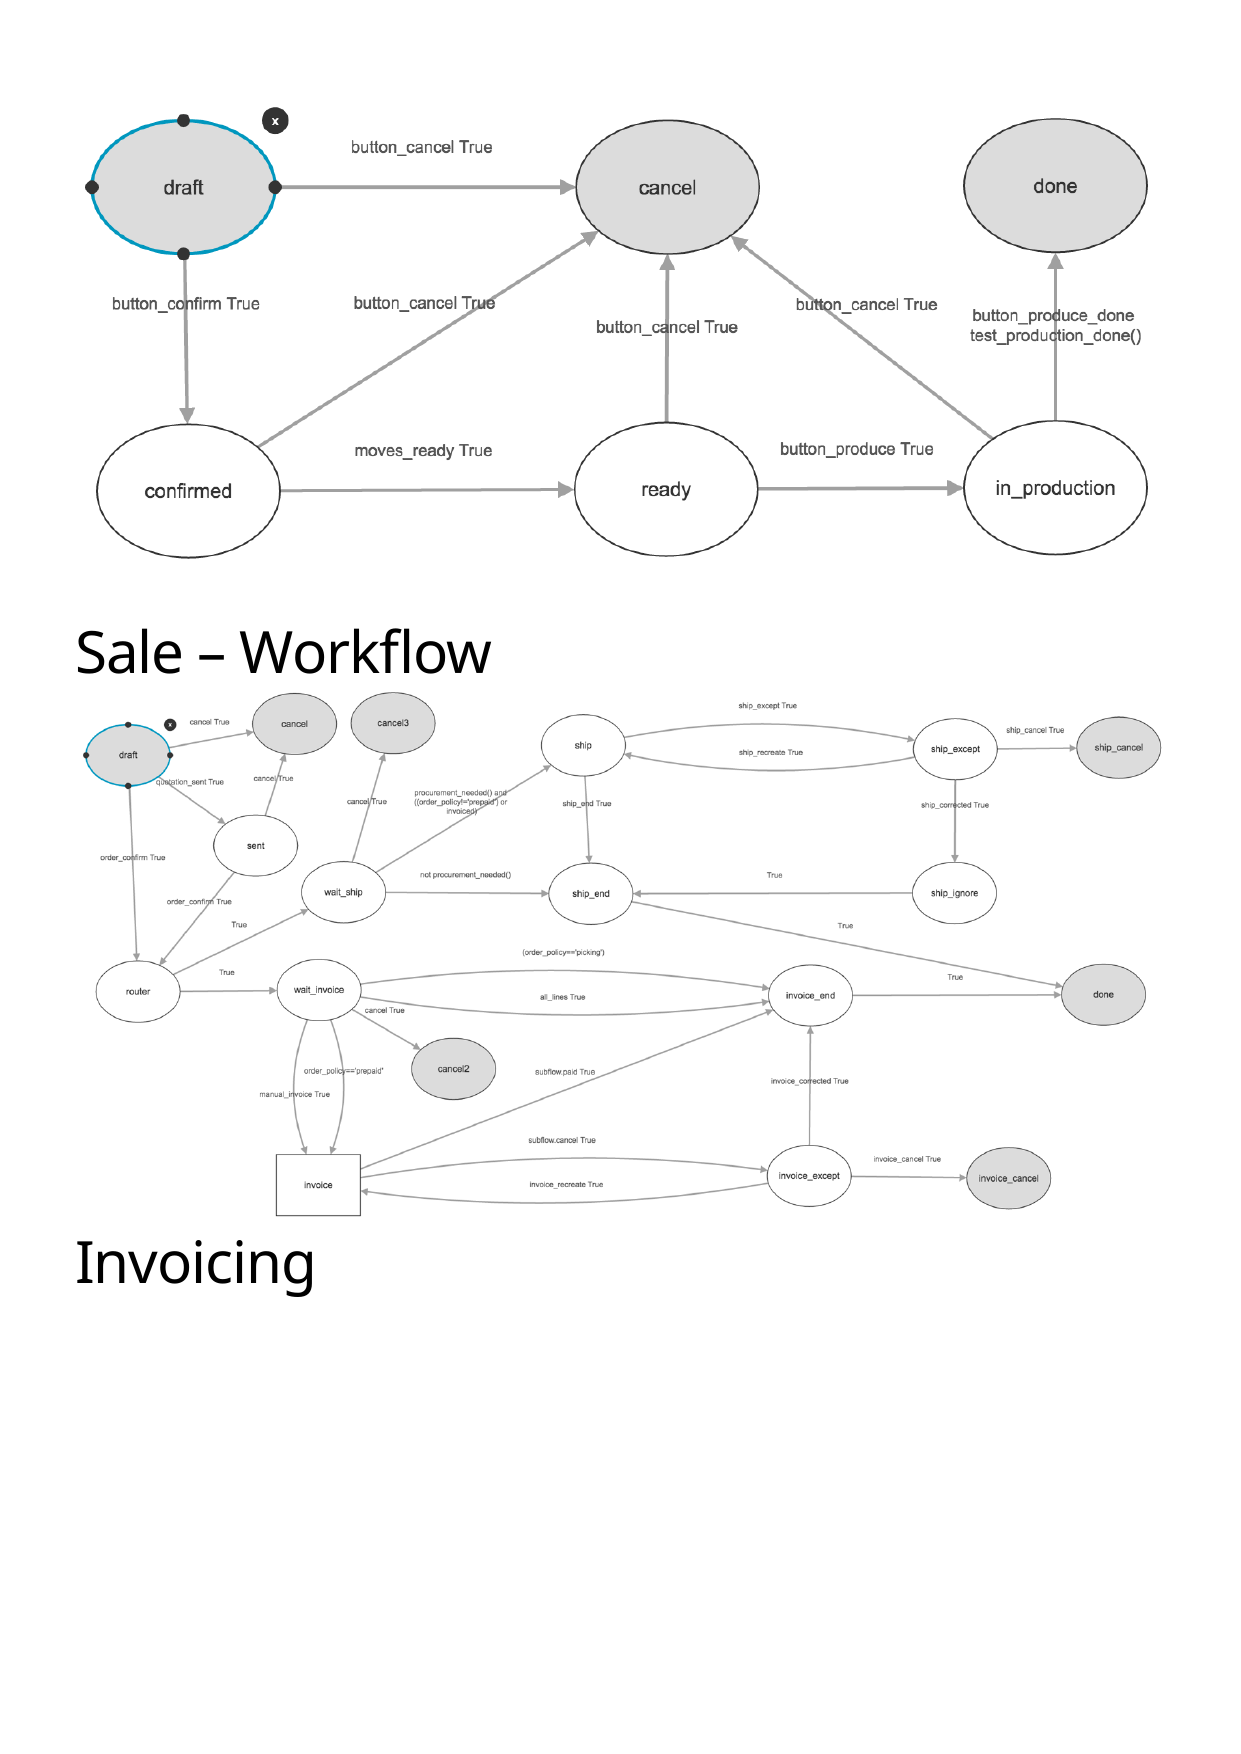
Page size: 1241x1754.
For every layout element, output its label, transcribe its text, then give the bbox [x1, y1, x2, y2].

picture [75, 75, 1165, 611]
picture [75, 690, 1165, 1221]
title Invoicing [75, 1221, 1165, 1300]
title Sale – Workflow [75, 611, 1165, 690]
